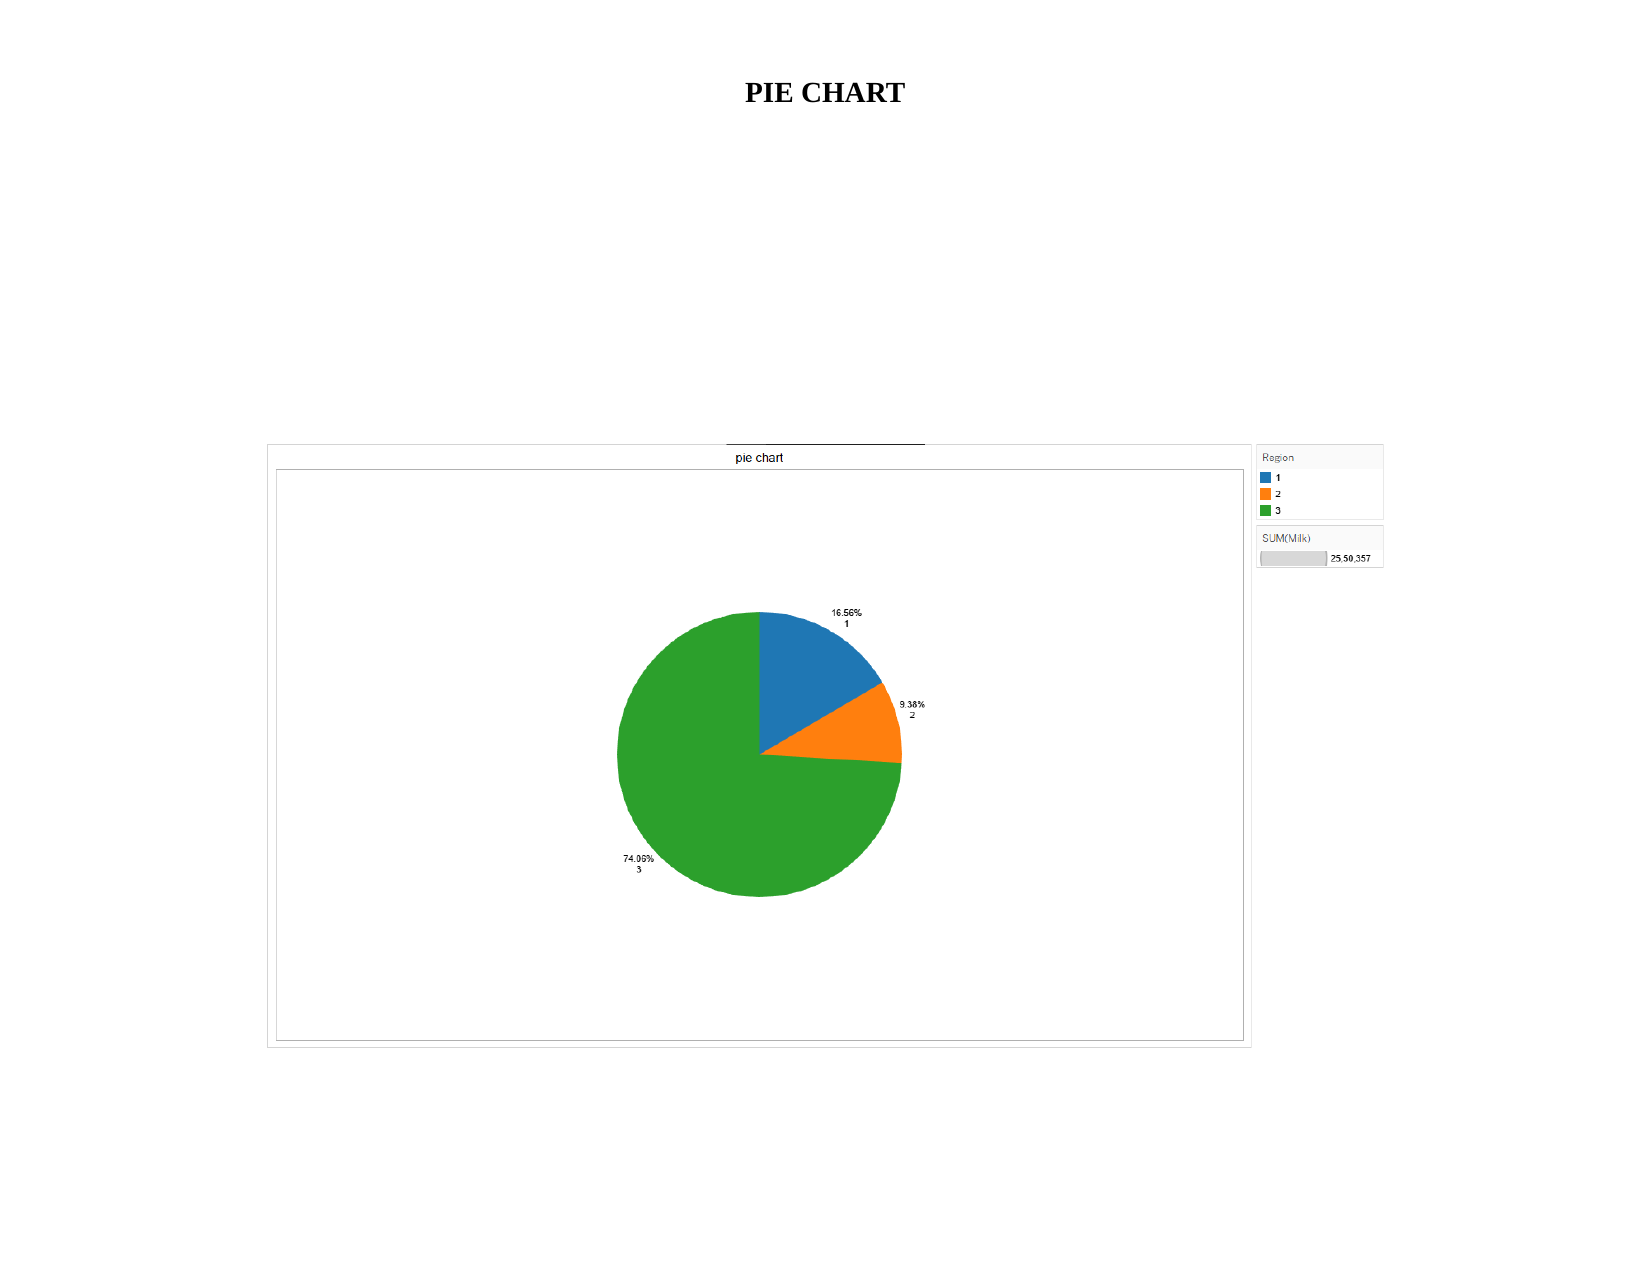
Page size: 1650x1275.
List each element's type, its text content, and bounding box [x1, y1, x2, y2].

picture [262, 444, 1388, 1051]
text PIE CHART [75, 75, 1575, 108]
